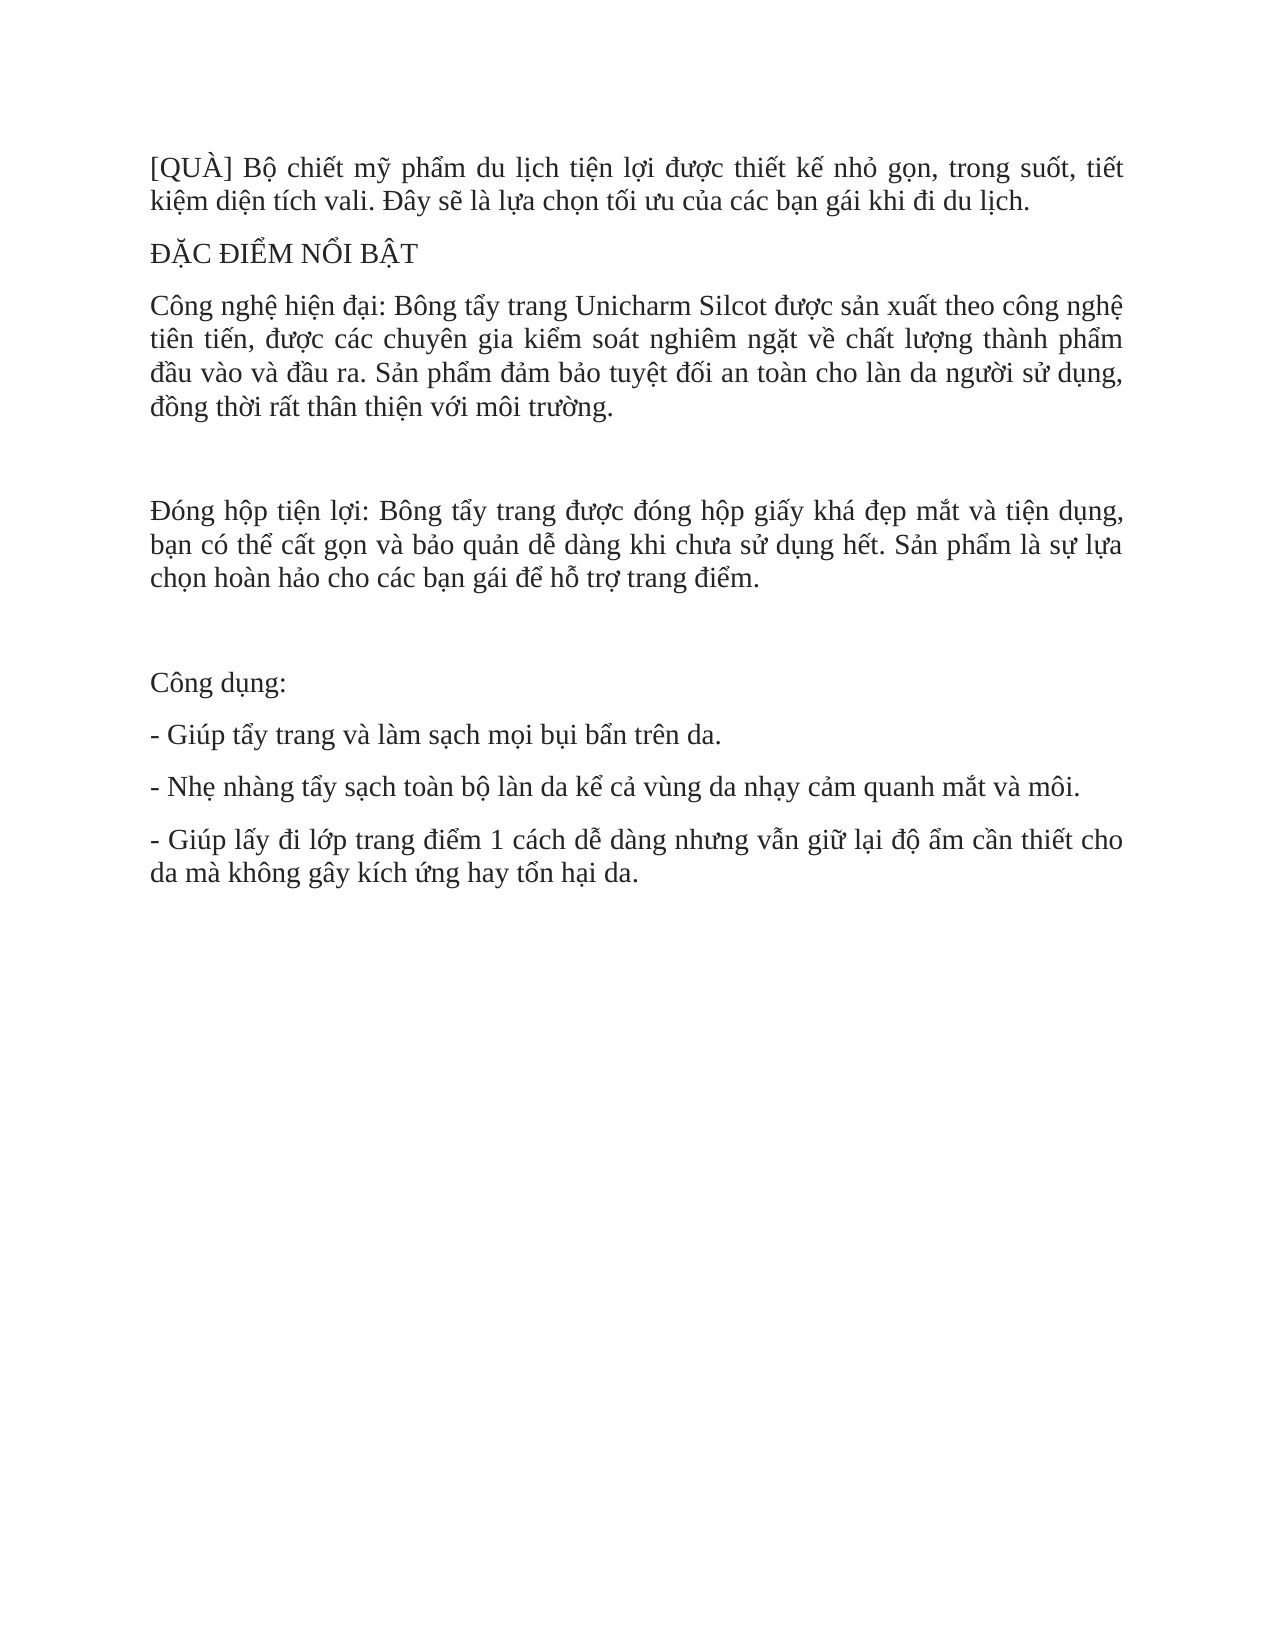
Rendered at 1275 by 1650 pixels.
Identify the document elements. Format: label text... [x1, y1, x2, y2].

text ĐẶC ĐIỂM NỔI BẬT [150, 236, 1125, 269]
text Công nghệ hiện đại: Bông tẩy trang Unicharm Silcot được sản xuất theo công nghệ tiên tiến, được các chuyên gia kiểm soát nghiêm ngặt về chất lượng thành phẩm đầu vào và đầu ra. Sản phẩm đảm bảo tuyệt đối an toàn cho làn da người sử dụng, đồng thời rất thân thiện với môi trường. [150, 288, 1125, 422]
text - Nhẹ nhàng tẩy sạch toàn bộ làn da kể cả vùng da nhạy cảm quanh mắt và môi. [150, 769, 1125, 803]
text - Giúp tẩy trang và làm sạch mọi bụi bẩn trên da. [150, 717, 1125, 751]
text Đóng hộp tiện lợi: Bông tẩy trang được đóng hộp giấy khá đẹp mắt và tiện dụng, bạn có thể cất gọn và bảo quản dễ dàng khi chưa sử dụng hết. Sản phẩm là sự lựa chọn hoàn hảo cho các bạn gái để hỗ trợ trang điểm. [150, 493, 1125, 594]
text - Giúp lấy đi lớp trang điểm 1 cách dễ dàng nhưng vẫn giữ lại độ ẩm cần thiết cho da mà không gây kích ứng hay tổn hại da. [150, 822, 1125, 889]
text [QUÀ] Bộ chiết mỹ phẩm du lịch tiện lợi được thiết kế nhỏ gọn, trong suốt, tiết kiệm diện tích vali. Đây sẽ là lựa chọn tối ưu của các bạn gái khi đi du lịch. [150, 150, 1125, 217]
text Công dụng: [150, 665, 1125, 698]
